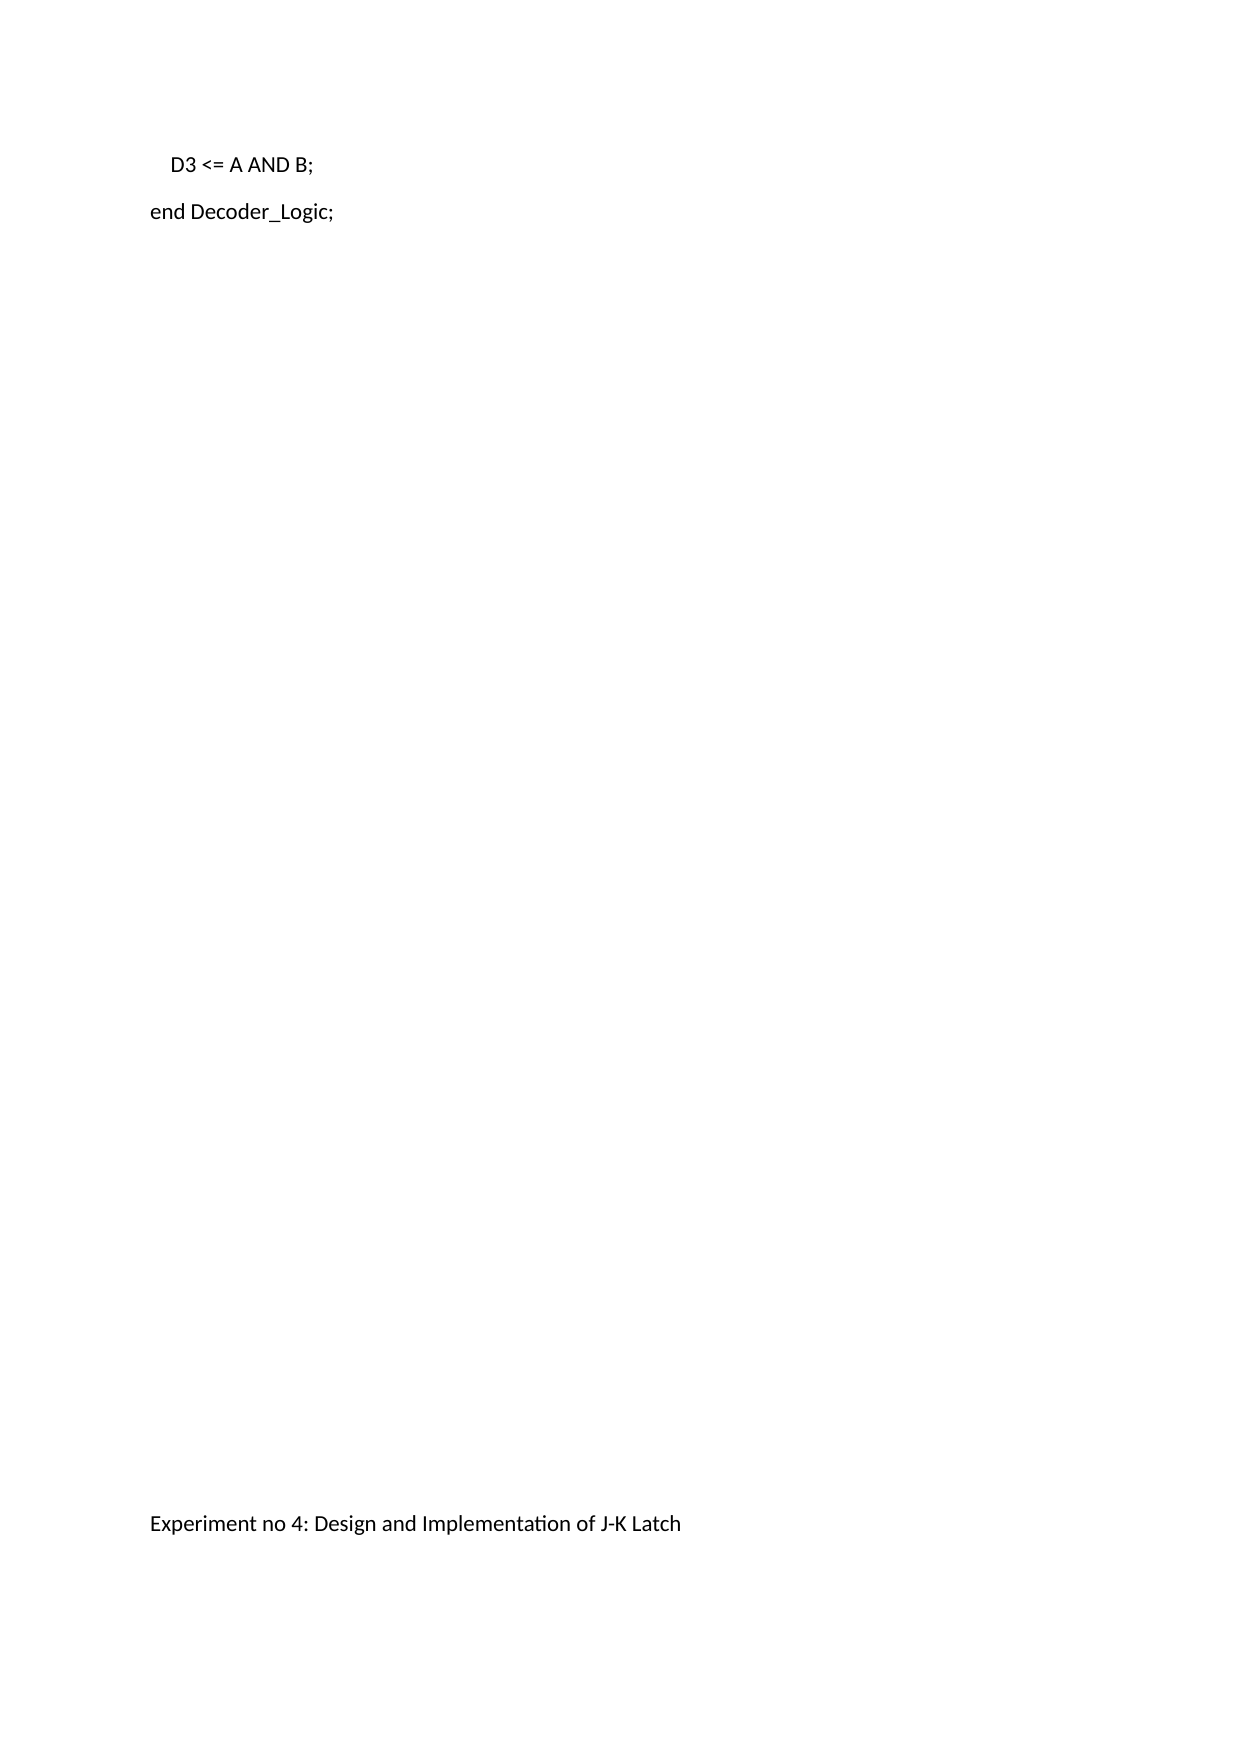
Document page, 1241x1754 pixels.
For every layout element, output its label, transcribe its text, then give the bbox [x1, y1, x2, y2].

text end Decoder_Logic; [150, 197, 1090, 225]
text D3 <= A AND B; [150, 150, 1090, 178]
text Experiment no 4: Design and Implementation of J-K Latch [150, 1509, 1090, 1537]
